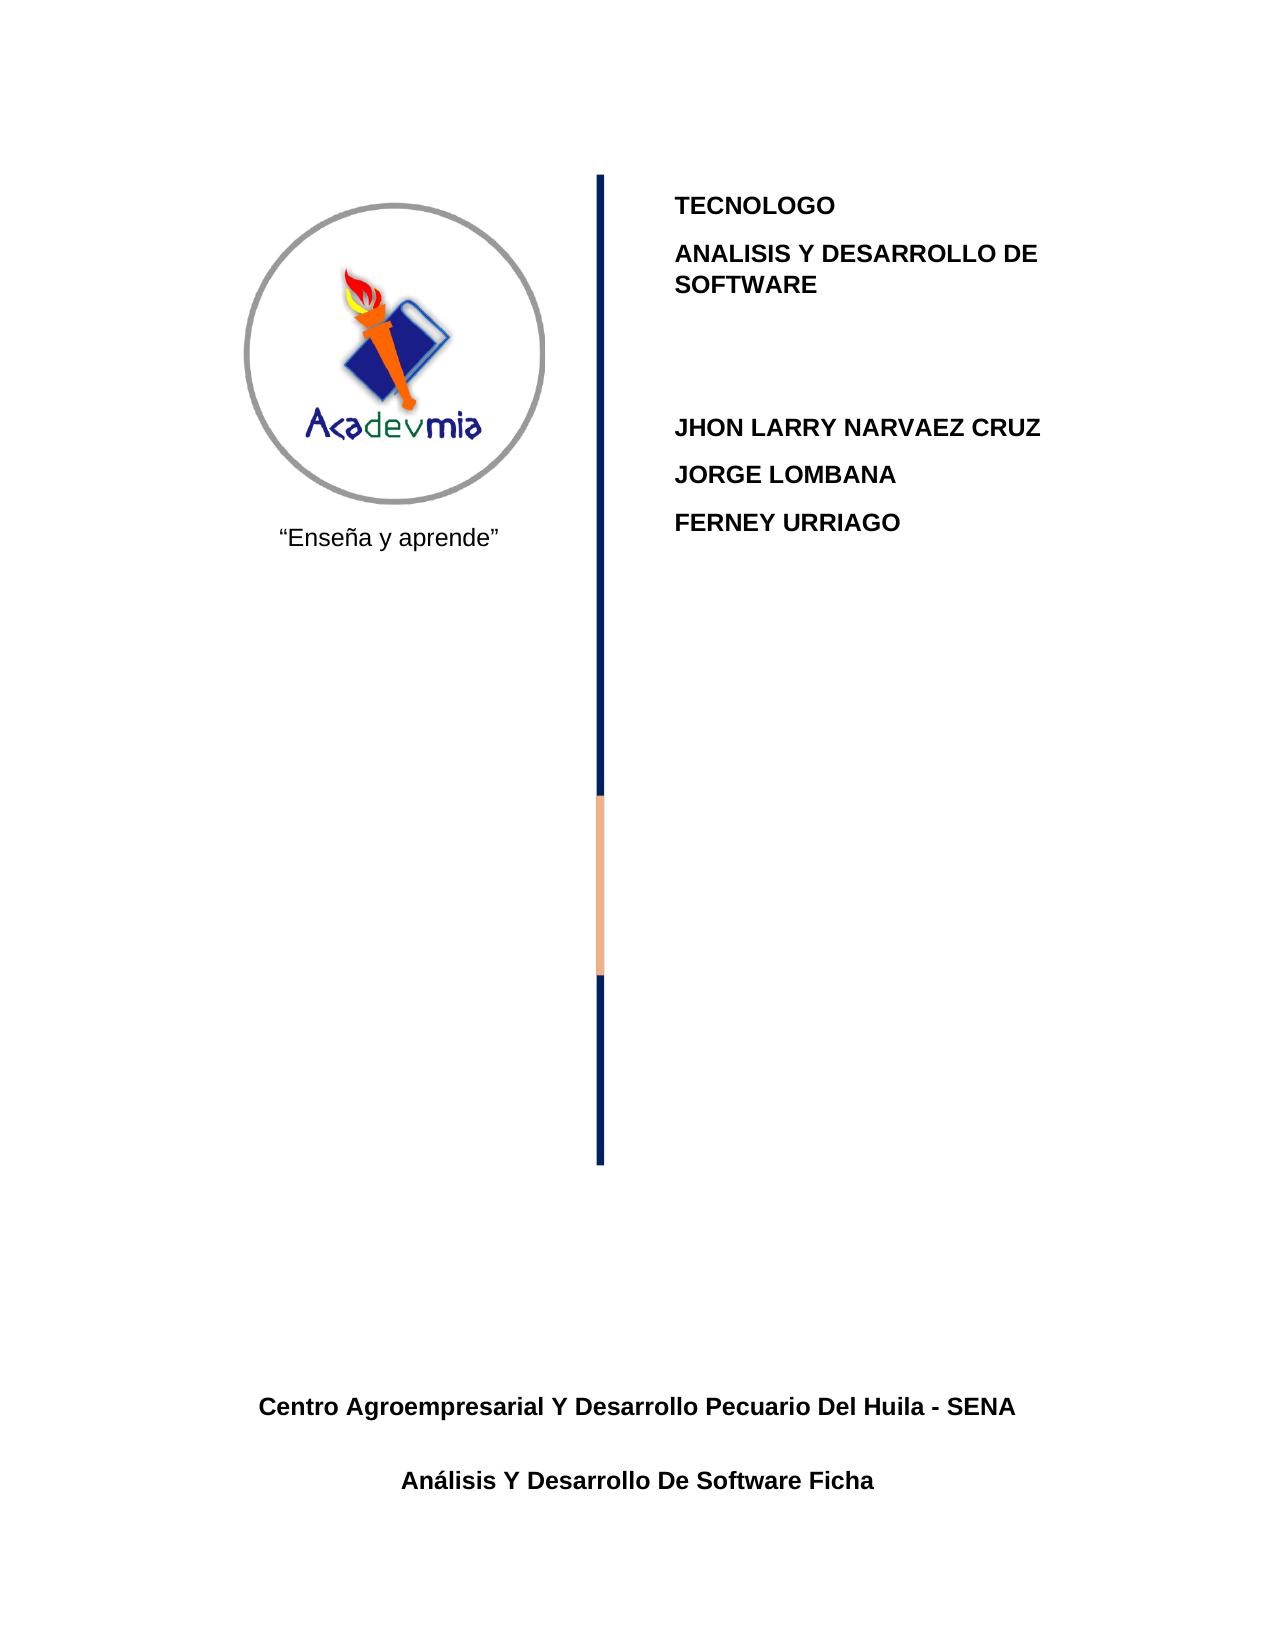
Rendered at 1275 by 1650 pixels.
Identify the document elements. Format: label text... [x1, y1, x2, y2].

text “Enseña y aprende” [177, 429, 596, 552]
text TECNOLOGO [674, 191, 1098, 219]
text Análisis Y Desarrollo De Software Ficha [177, 1466, 1098, 1495]
text FERNEY URRIAGO [674, 508, 1098, 537]
text JHON LARRY NARVAEZ CRUZ [674, 413, 1098, 441]
text JORGE LOMBANA [674, 460, 1098, 489]
picture [243, 202, 546, 505]
text Centro Agroempresarial Y Desarrollo Pecuario Del Huila - SENA [177, 1392, 1098, 1421]
text ANALISIS Y DESARROLLO DE SOFTWARE [674, 238, 1098, 298]
